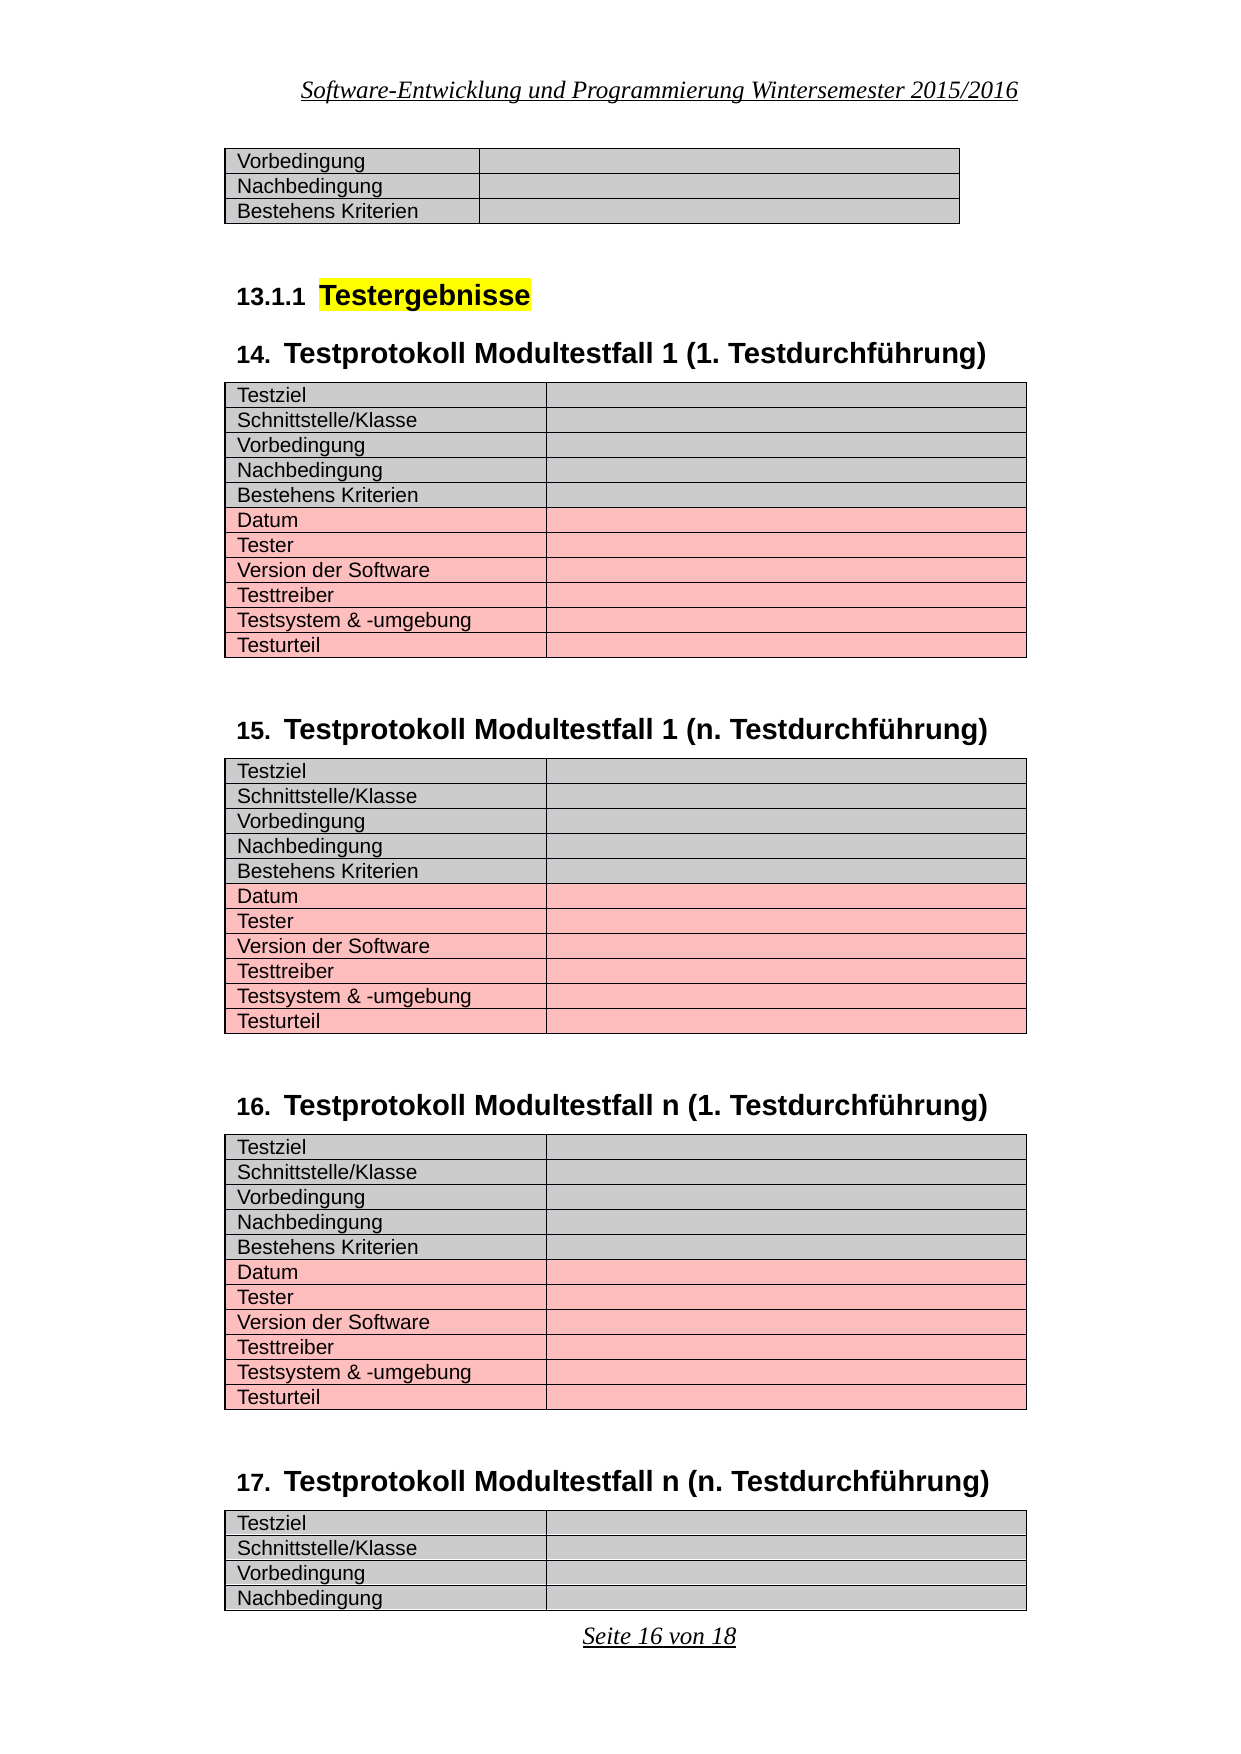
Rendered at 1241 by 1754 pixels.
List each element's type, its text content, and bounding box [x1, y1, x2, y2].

table_cell Datum [226, 508, 546, 532]
table_cell Testsystem & -umgebung [226, 1360, 546, 1384]
table_cell [547, 1561, 1026, 1584]
table_cell [547, 934, 1026, 958]
table_cell Schnittstelle/Klasse [226, 1536, 546, 1559]
table_cell Testsystem & -umgebung [226, 984, 546, 1008]
subtitle Testergebnisse [236, 277, 1122, 311]
table_cell [480, 174, 959, 198]
table_cell [547, 1285, 1026, 1309]
table_cell [547, 884, 1026, 908]
table_cell Testtreiber [226, 959, 546, 983]
table_cell [547, 1586, 1026, 1609]
table_cell Datum [226, 884, 546, 908]
table_cell [547, 784, 1026, 808]
table_cell [547, 508, 1026, 532]
table_cell [547, 834, 1026, 858]
table_cell Vorbedingung [226, 1185, 546, 1209]
table_header Testziel [226, 383, 546, 407]
table_cell Version der Software [226, 934, 546, 958]
table_cell [547, 458, 1026, 482]
table_cell [547, 533, 1026, 557]
table_cell Testtreiber [226, 1335, 546, 1359]
table_cell Testtreiber [226, 583, 546, 607]
table_cell Schnittstelle/Klasse [226, 1160, 546, 1184]
table_cell Nachbedingung [226, 1586, 546, 1609]
table_cell [547, 433, 1026, 457]
table_header [547, 759, 1026, 783]
table_cell Nachbedingung [226, 458, 546, 482]
table_cell [547, 984, 1026, 1008]
table_cell Datum [226, 1260, 546, 1284]
table_cell [547, 558, 1026, 582]
table_cell [547, 809, 1026, 833]
table_cell [547, 633, 1026, 657]
table_cell Testurteil [226, 1385, 546, 1409]
table_cell [480, 149, 959, 173]
table_cell [547, 959, 1026, 983]
table_header Testziel [226, 759, 546, 783]
table_cell [547, 1360, 1026, 1384]
table_cell Version der Software [226, 1310, 546, 1334]
table_cell [547, 1536, 1026, 1559]
subtitle Testprotokoll Modultestfall 1 (1. Testdurchführung) [236, 336, 1122, 369]
table_cell [547, 608, 1026, 632]
subtitle Testprotokoll Modultestfall n (n. Testdurchführung) [236, 1463, 1122, 1497]
table_cell Schnittstelle/Klasse [226, 784, 546, 808]
table_cell Bestehens Kriterien [226, 199, 479, 223]
table_cell Bestehens Kriterien [226, 1235, 546, 1259]
table_cell [547, 1235, 1026, 1259]
table_cell [547, 909, 1026, 933]
table_cell Tester [226, 533, 546, 557]
table_header [547, 1511, 1026, 1534]
table_cell Tester [226, 1285, 546, 1309]
table_cell [547, 1385, 1026, 1409]
table_cell Bestehens Kriterien [226, 859, 546, 883]
table_cell [480, 199, 959, 223]
table_cell [547, 1009, 1026, 1033]
table_cell Vorbedingung [226, 433, 546, 457]
table_cell [547, 1185, 1026, 1209]
subtitle Testprotokoll Modultestfall 1 (n. Testdurchführung) [236, 712, 1122, 745]
table_cell [547, 1210, 1026, 1234]
table_cell [547, 483, 1026, 507]
table_cell [547, 1260, 1026, 1284]
table_header [547, 383, 1026, 407]
table_cell Vorbedingung [226, 149, 479, 173]
table_cell [547, 859, 1026, 883]
subtitle Testprotokoll Modultestfall n (1. Testdurchführung) [236, 1088, 1122, 1121]
table_cell [547, 1335, 1026, 1359]
table_cell Version der Software [226, 558, 546, 582]
table_cell [547, 1310, 1026, 1334]
table_cell Testsystem & -umgebung [226, 608, 546, 632]
table_cell Nachbedingung [226, 1210, 546, 1234]
table_cell Vorbedingung [226, 809, 546, 833]
table_cell Bestehens Kriterien [226, 483, 546, 507]
table_cell Tester [226, 909, 546, 933]
table_cell Nachbedingung [226, 834, 546, 858]
table_header Testziel [226, 1511, 546, 1534]
table_cell [547, 1160, 1026, 1184]
table_header Testziel [226, 1135, 546, 1159]
table_cell [547, 408, 1026, 432]
table_cell Testurteil [226, 633, 546, 657]
table_cell Testurteil [226, 1009, 546, 1033]
table_cell [547, 583, 1026, 607]
table_header [547, 1135, 1026, 1159]
table_cell Vorbedingung [226, 1561, 546, 1584]
table_cell Schnittstelle/Klasse [226, 408, 546, 432]
table_cell Nachbedingung [226, 174, 479, 198]
